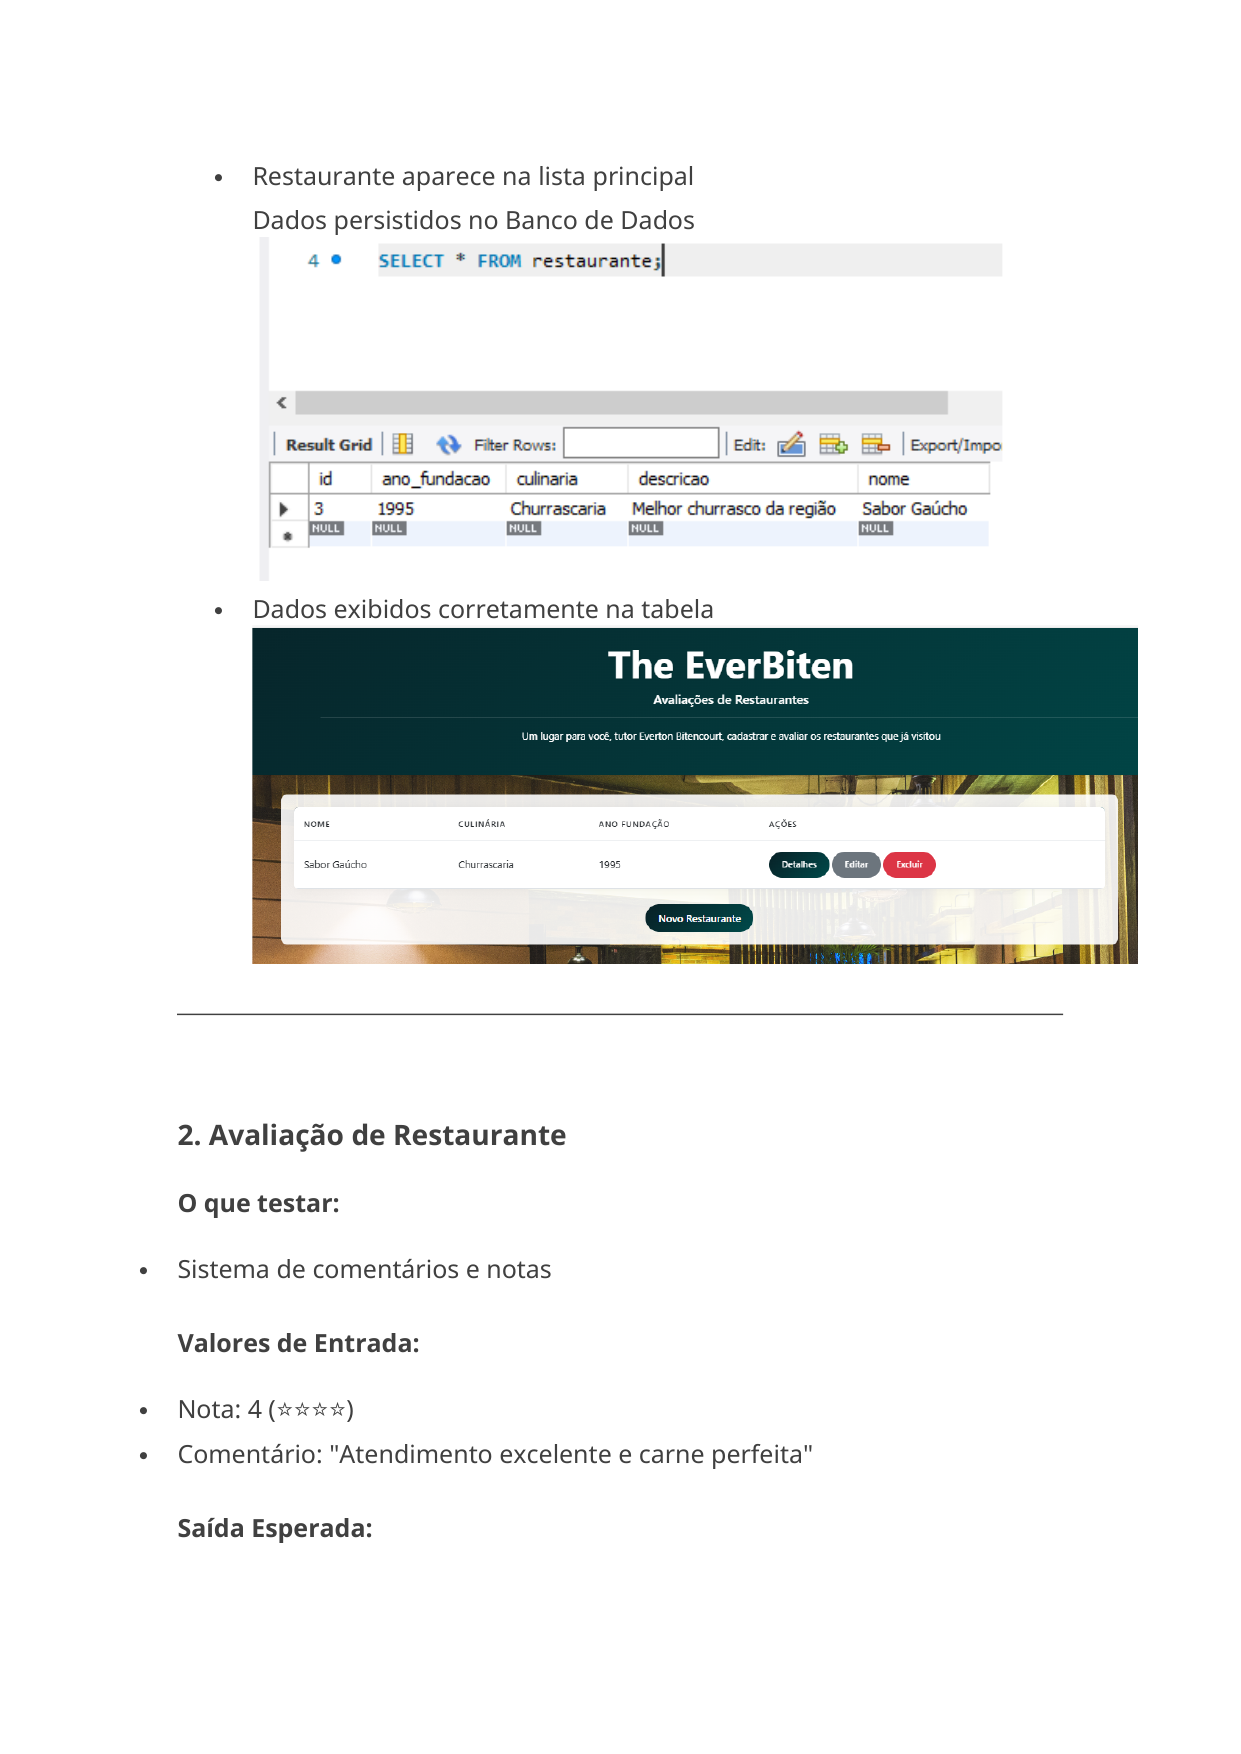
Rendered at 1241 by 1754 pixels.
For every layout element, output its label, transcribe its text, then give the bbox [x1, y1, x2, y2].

text 2. Avaliação de Restaurante [177, 1115, 1063, 1153]
list Sistema de comentários e notas [140, 1241, 1063, 1286]
text O que testar: [177, 1175, 1063, 1220]
text Valores de Entrada: [177, 1315, 1063, 1360]
list Comentário: "Atendimento excelente e carne perfeita" [140, 1426, 1063, 1471]
picture [252, 625, 1138, 964]
text Saída Esperada: [177, 1500, 1063, 1544]
picture [252, 237, 1003, 581]
list Nota: 4 (⭐⭐⭐⭐) [140, 1381, 1063, 1426]
